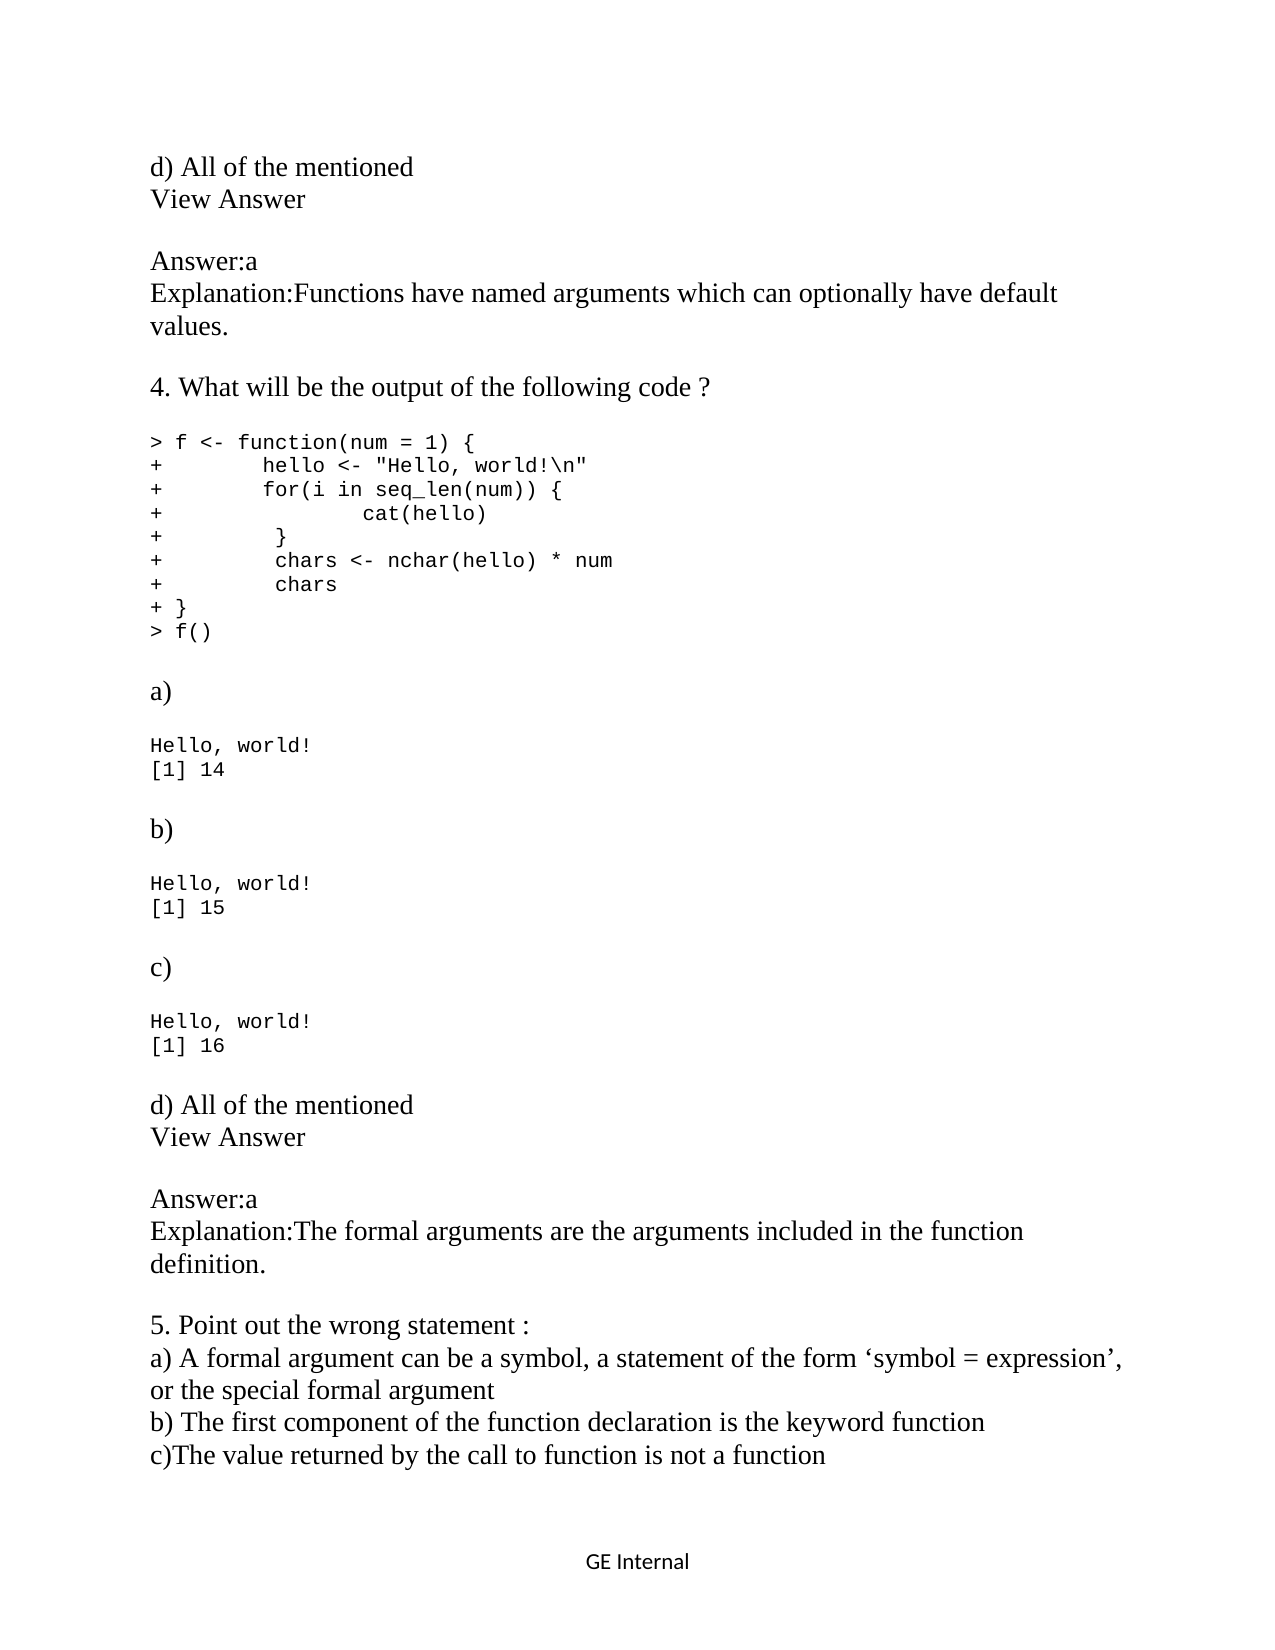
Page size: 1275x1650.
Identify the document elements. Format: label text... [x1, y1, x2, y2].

text Answer:a Explanation:The formal arguments are the arguments included in the function definition. [150, 1182, 1125, 1279]
text b) [150, 812, 1125, 844]
text [1] 14 [150, 759, 1125, 783]
text [1] 15 [150, 897, 1125, 921]
text c) [150, 950, 1125, 982]
text > f <- function(num = 1) { [150, 432, 1125, 456]
text + hello <- "Hello, world!\n" [150, 456, 1125, 479]
text Hello, world! [150, 1011, 1125, 1035]
text + } [150, 597, 1125, 621]
text Hello, world! [150, 873, 1125, 897]
text > f() [150, 621, 1125, 645]
text Hello, world! [150, 735, 1125, 759]
text d) All of the mentioned View Answer [150, 1088, 1125, 1153]
text + chars [150, 574, 1125, 597]
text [150, 150, 1125, 215]
text 4. What will be the output of the following code ? [150, 370, 1125, 403]
text + for(i in seq_len(num)) { [150, 479, 1125, 503]
text + } [150, 526, 1125, 550]
text [1] 16 [150, 1035, 1125, 1059]
text + cat(hello) [150, 503, 1125, 526]
text + chars <- nchar(hello) * num [150, 550, 1125, 574]
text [150, 1308, 1125, 1470]
text a) [150, 674, 1125, 706]
text Answer:a Explanation:Functions have named arguments which can optionally have default values. [150, 244, 1125, 341]
